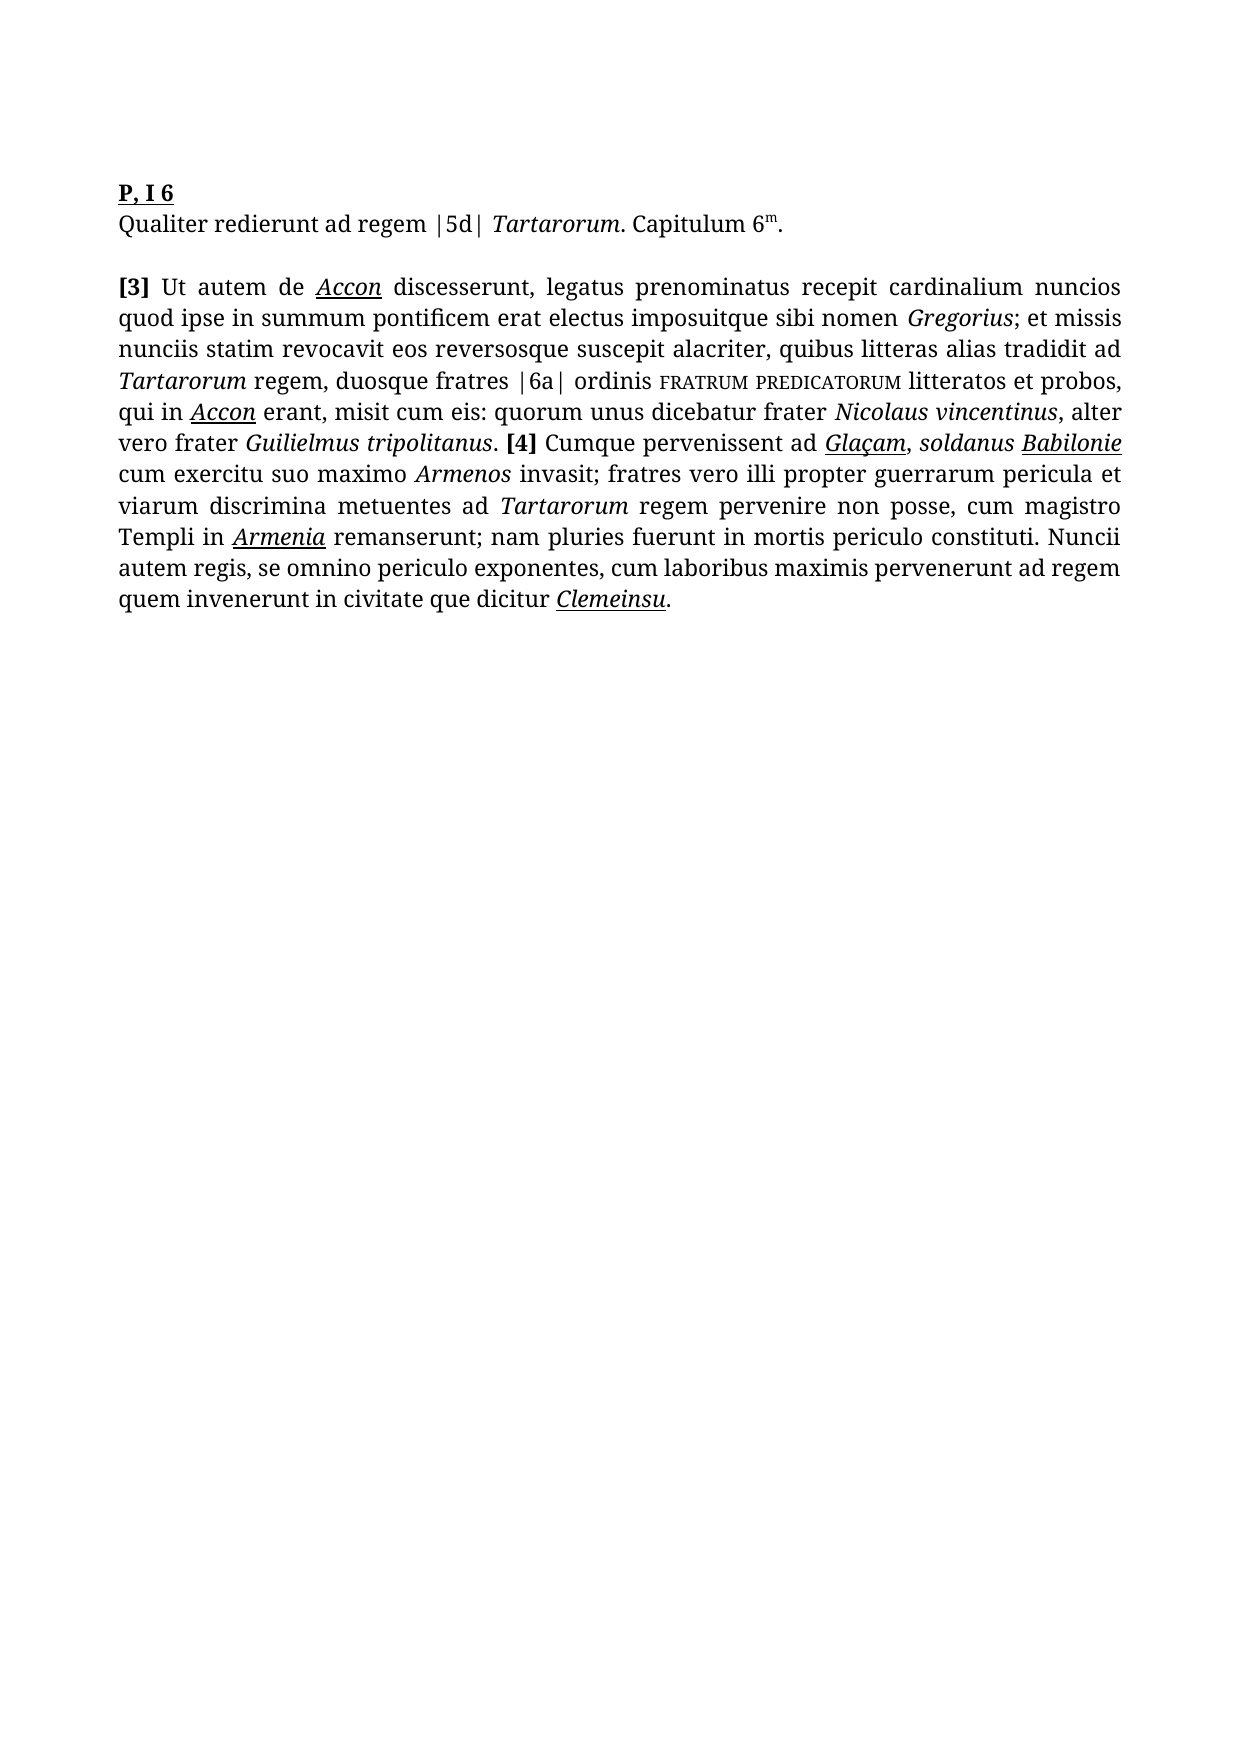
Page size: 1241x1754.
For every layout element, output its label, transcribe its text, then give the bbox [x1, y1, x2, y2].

text P, I 6 [118, 177, 1122, 208]
text Qualiter redierunt ad regem |5d| Tartarorum. Capitulum 6m. [118, 208, 1122, 240]
text [3] Ut autem de Accon discesserunt, legatus prenominatus recepit cardinalium nuncios quod ipse in summum pontificem erat electus imposuitque sibi nomen Gregorius; et missis nunciis statim revocavit eos reversosque suscepit alacriter, quibus litteras alias tradidit ad Tartarorum regem, duosque fratres |6a| ordinis fratrum predicatorum litteratos et probos, qui in Accon erant, misit cum eis: quorum unus dicebatur frater Nicolaus vincentinus, alter vero frater Guilielmus tripolitanus. [4] Cumque pervenissent ad Glaçam, soldanus Babilonie cum exercitu suo maximo Armenos invasit; fratres vero illi propter guerrarum pericula et viarum discrimina metuentes ad Tartarorum regem pervenire non posse, cum magistro Templi in Armenia remanserunt; nam pluries fuerunt in mortis periculo constituti. Nuncii autem regis, se omnino periculo exponentes, cum laboribus maximis pervenerunt ad regem quem invenerunt in civitate que dicitur Clemeinsu. [118, 271, 1122, 615]
